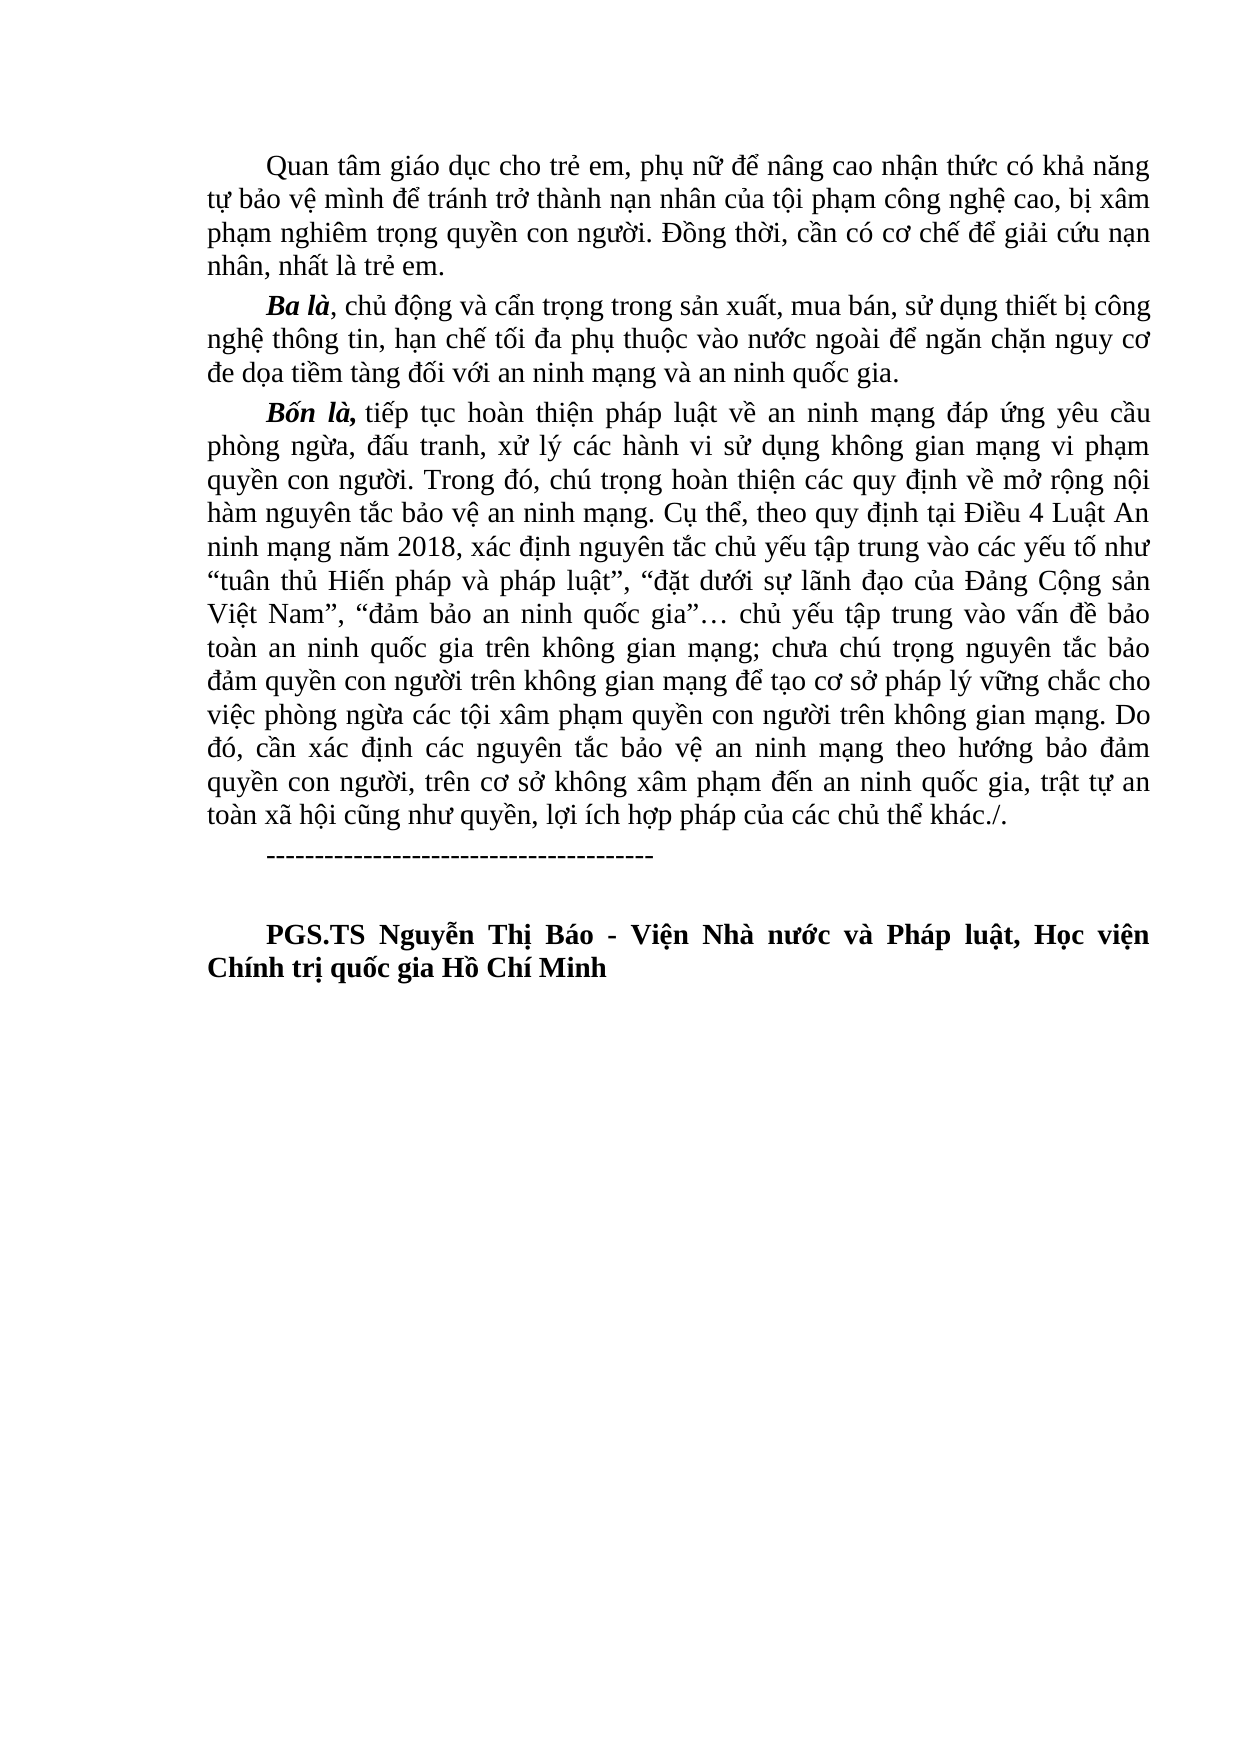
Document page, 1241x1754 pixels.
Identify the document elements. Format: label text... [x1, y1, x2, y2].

text Bốn là, tiếp tục hoàn thiện pháp luật về an ninh mạng đáp ứng yêu cầu phòng ngừa, đấu tranh, xử lý các hành vi sử dụng không gian mạng vi phạm quyền con người. Trong đó, chú trọng hoàn thiện các quy định về mở rộng nội hàm nguyên tắc bảo vệ an ninh mạng. Cụ thể, theo quy định tại Điều 4 Luật An ninh mạng năm 2018, xác định nguyên tắc chủ yếu tập trung vào các yếu tố như “tuân thủ Hiến pháp và pháp luật”, “đặt dưới sự lãnh đạo của Đảng Cộng sản Việt Nam”, “đảm bảo an ninh quốc gia”… chủ yếu tập trung vào vấn đề bảo toàn an ninh quốc gia trên không gian mạng; chưa chú trọng nguyên tắc bảo đảm quyền con người trên không gian mạng để tạo cơ sở pháp lý vững chắc cho việc phòng ngừa các tội xâm phạm quyền con người trên không gian mạng. Do đó, cần xác định các nguyên tắc bảo vệ an ninh mạng theo hướng bảo đảm quyền con người, trên cơ sở không xâm phạm đến an ninh quốc gia, trật tự an toàn xã hội cũng như quyền, lợi ích hợp pháp của các chủ thể khác./. [207, 395, 1152, 831]
text ---------------------------------------- [207, 837, 1152, 871]
text Ba là, chủ động và cẩn trọng trong sản xuất, mua bán, sử dụng thiết bị công nghệ thông tin, hạn chế tối đa phụ thuộc vào nước ngoài để ngăn chặn nguy cơ đe dọa tiềm tàng đối với an ninh mạng và an ninh quốc gia. [207, 288, 1152, 389]
text Quan tâm giáo dục cho trẻ em, phụ nữ để nâng cao nhận thức có khả năng tự bảo vệ mình để tránh trở thành nạn nhân của tội phạm công nghệ cao, bị xâm phạm nghiêm trọng quyền con người. Đồng thời, cần có cơ chế để giải cứu nạn nhân, nhất là trẻ em. [207, 148, 1152, 282]
text PGS.TS Nguyễn Thị Báo - Viện Nhà nước và Pháp luật, Học viện Chính trị quốc gia Hồ Chí Minh [207, 917, 1152, 984]
